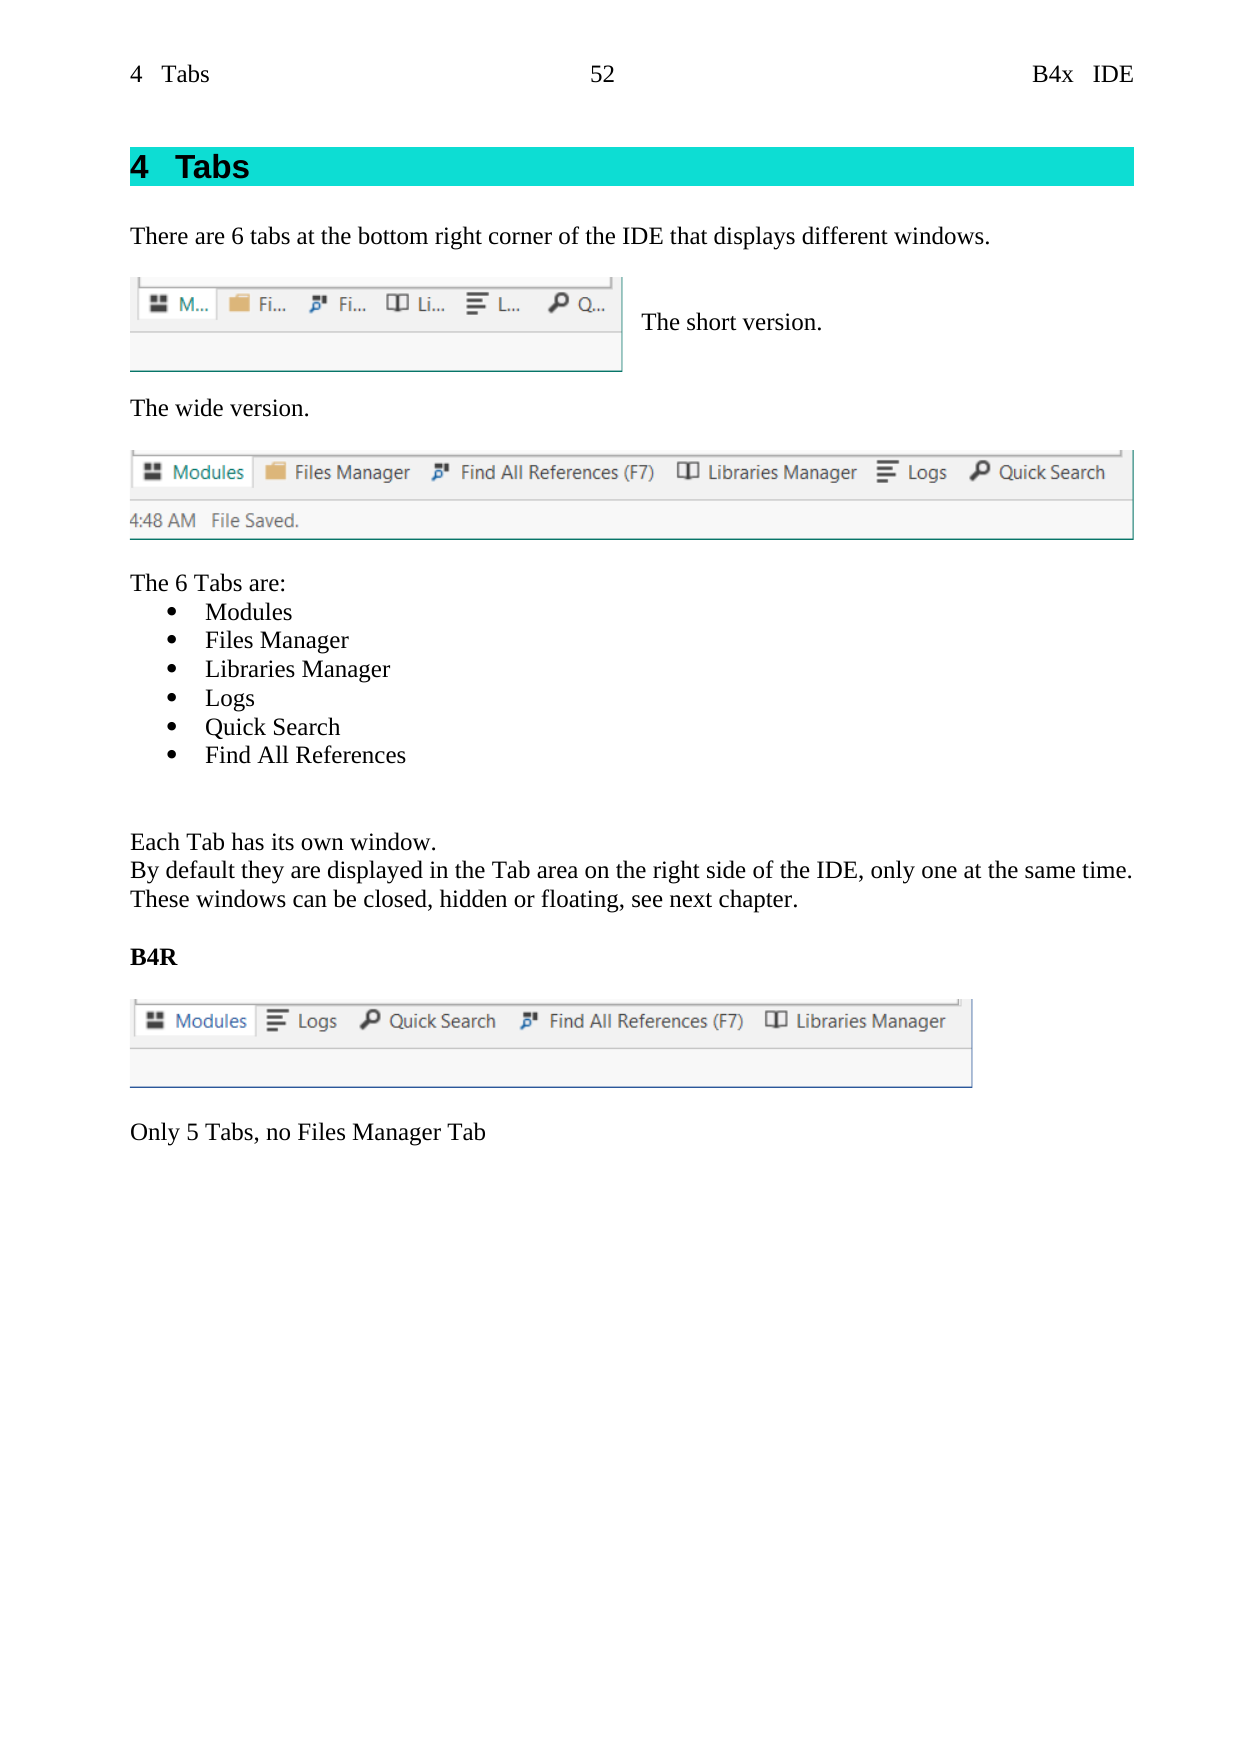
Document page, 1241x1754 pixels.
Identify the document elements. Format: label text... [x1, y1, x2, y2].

list Logs [167, 683, 1134, 712]
list Libraries Manager [167, 654, 1134, 683]
text By default they are displayed in the Tab area on the right side of the IDE, only one at the same time. [130, 856, 1134, 884]
picture [129, 999, 973, 1088]
text The wide version. [130, 393, 1134, 422]
text Each Tab has its own window. [130, 827, 1134, 856]
text B4R [130, 942, 1134, 971]
list Modules [167, 597, 1134, 626]
picture [129, 450, 1134, 540]
list Files Manager [167, 626, 1134, 654]
text These windows can be closed, hidden or floating, see next chapter. [130, 884, 1134, 913]
text The 6 Tabs are: [130, 568, 1134, 597]
subtitle Tabs [130, 147, 1134, 186]
list Find All References [167, 741, 1134, 769]
text Only 5 Tabs, no Files Manager Tab [130, 1117, 1134, 1146]
picture [130, 277, 623, 372]
list Quick Search [167, 712, 1134, 741]
text There are 6 tabs at the bottom right corner of the IDE that displays different windows. [130, 221, 1134, 249]
text The short version. [623, 307, 1134, 336]
